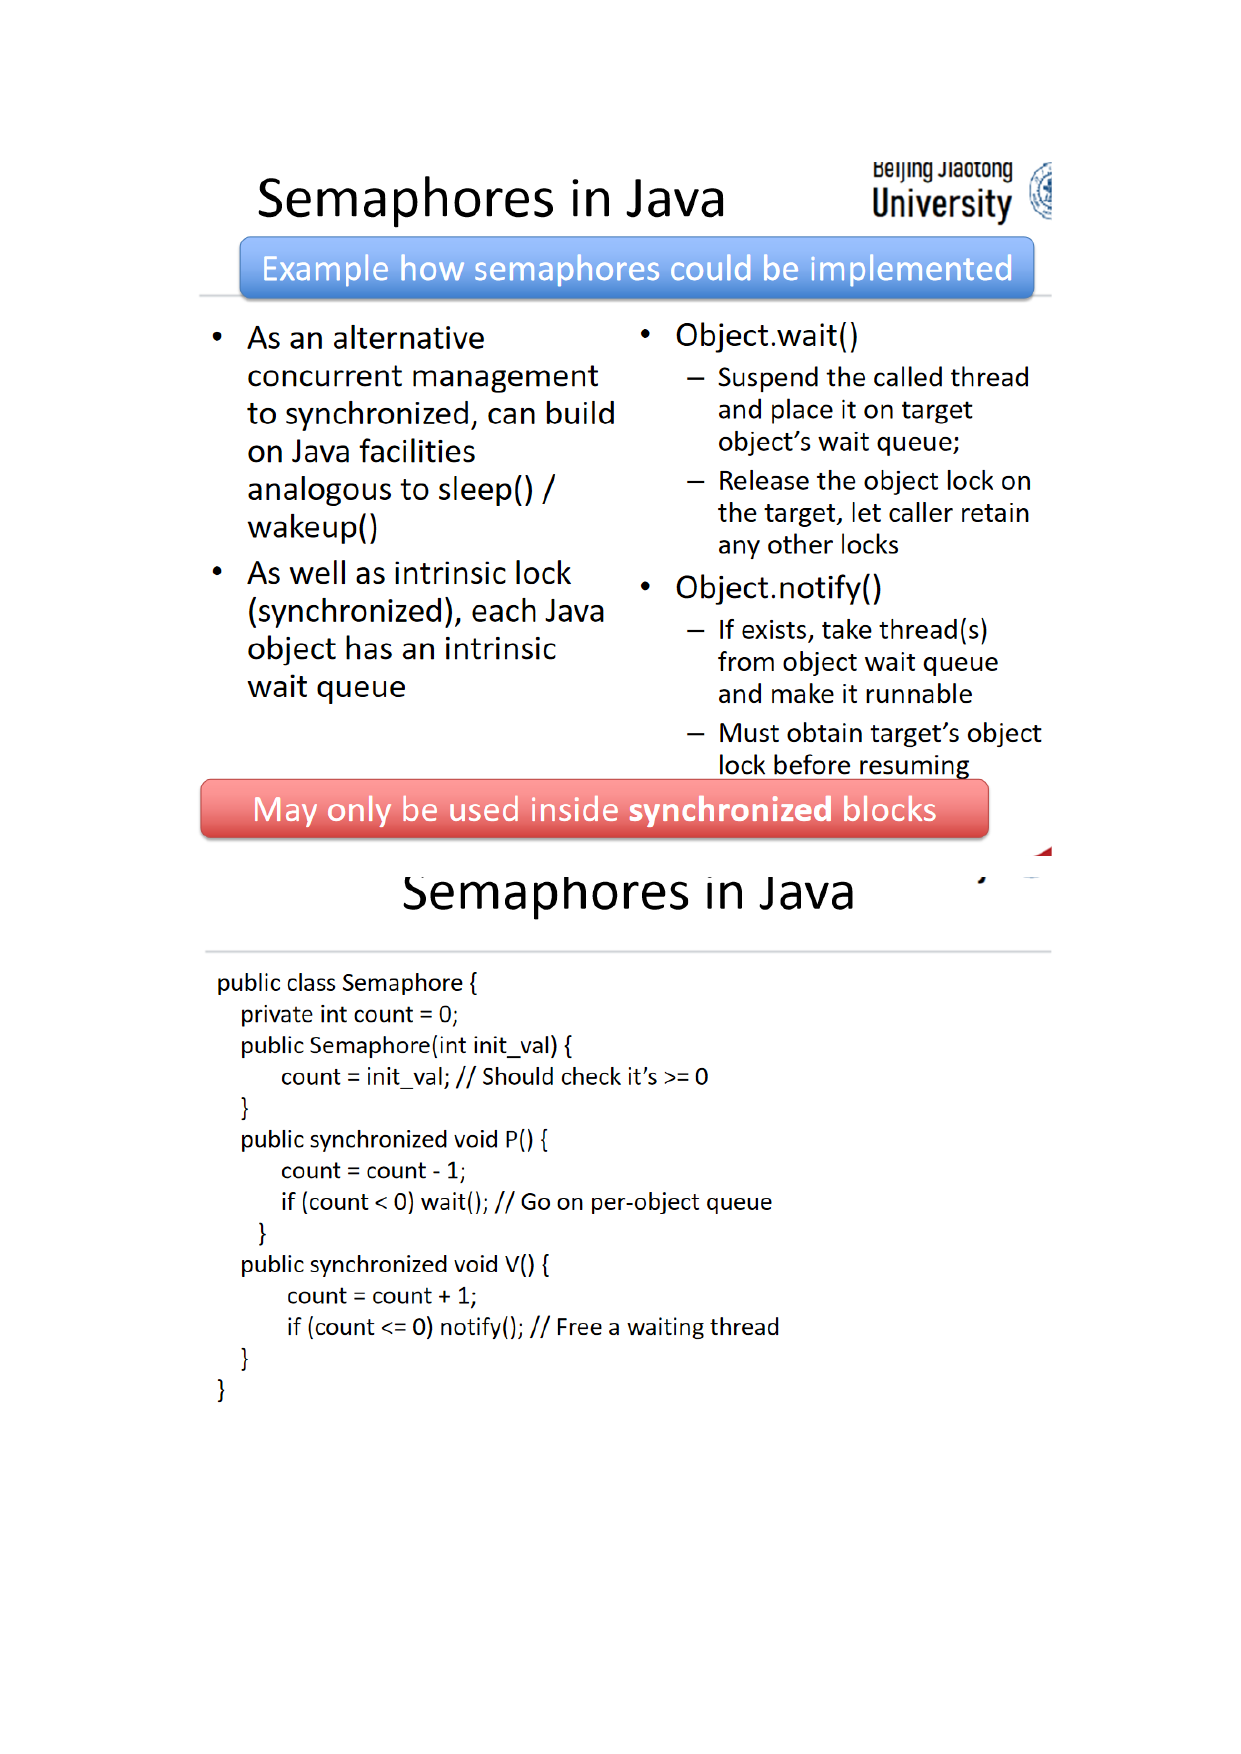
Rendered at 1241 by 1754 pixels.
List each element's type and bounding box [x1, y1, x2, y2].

picture [187, 877, 1052, 1426]
picture [187, 162, 1052, 856]
